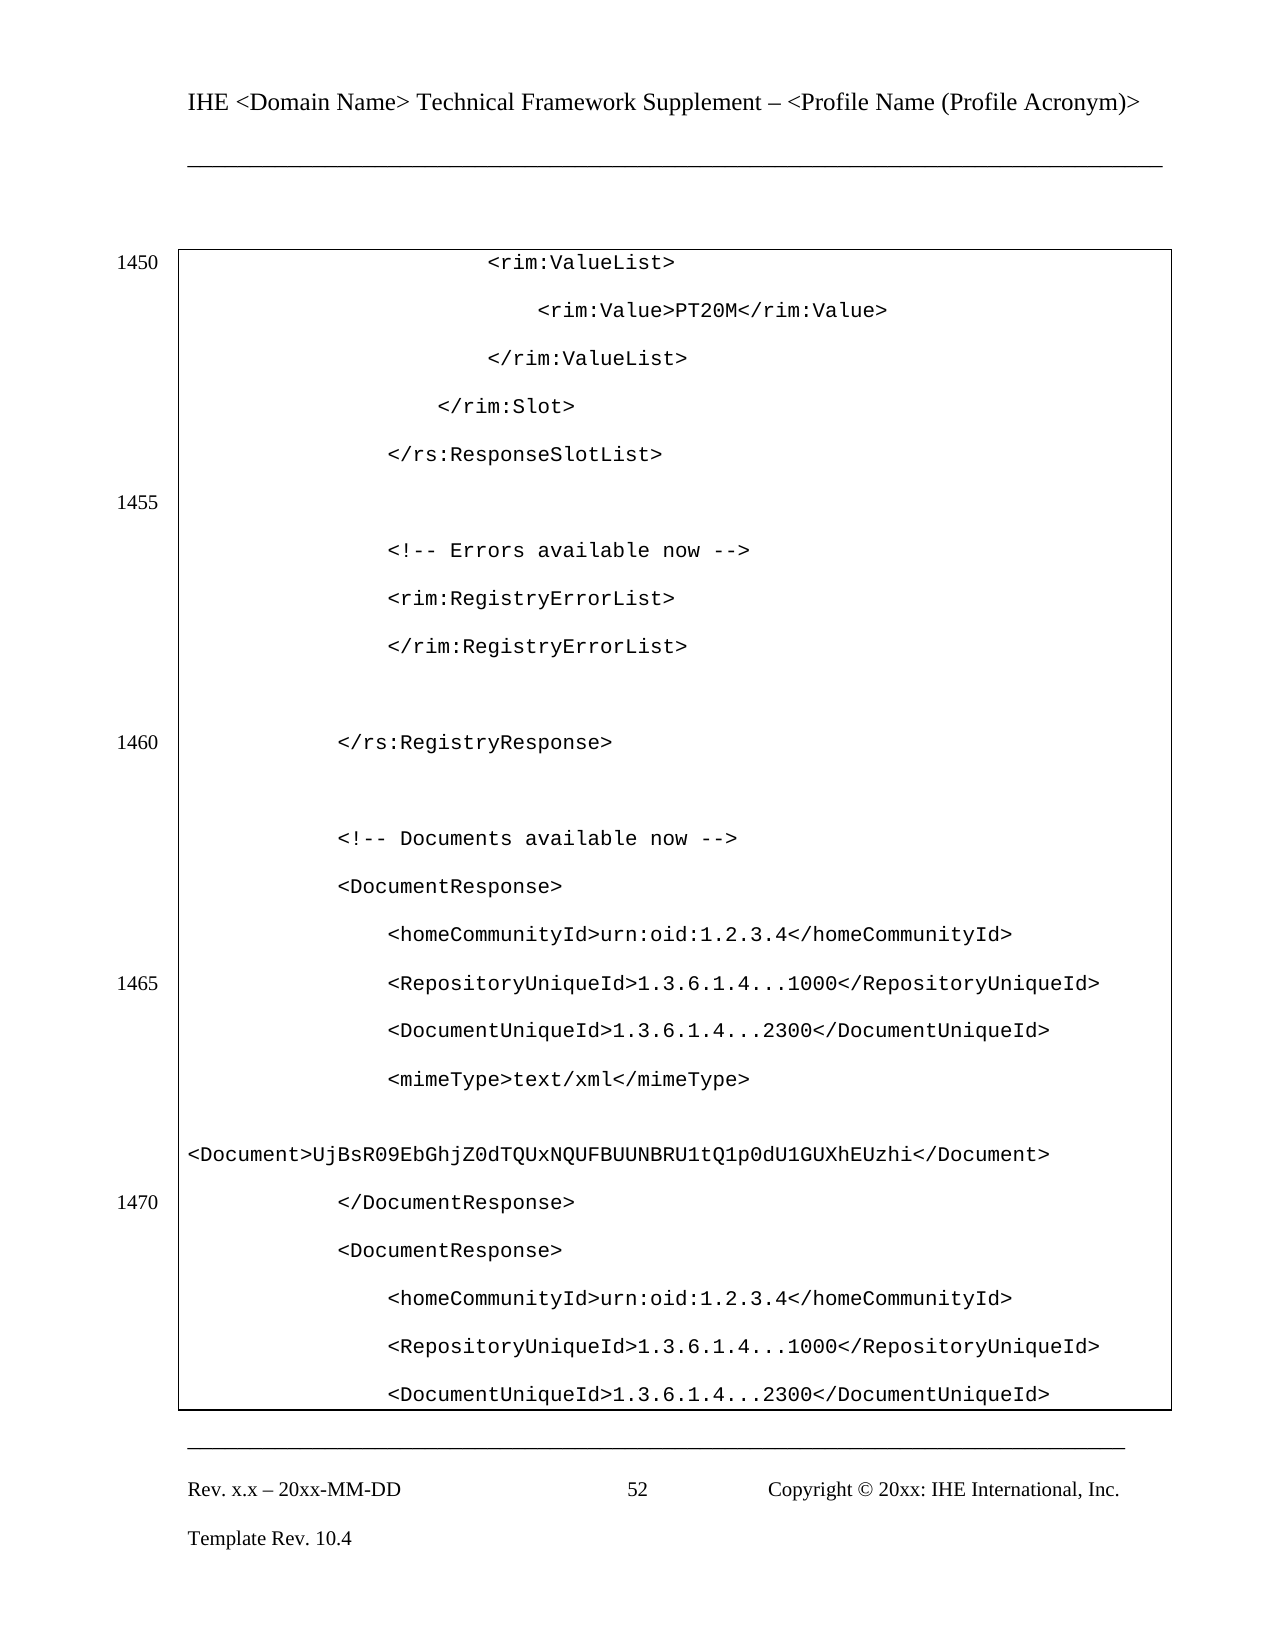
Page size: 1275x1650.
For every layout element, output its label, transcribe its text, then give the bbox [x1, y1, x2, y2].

text <rim:ValueList> [179, 250, 1171, 276]
text </DocumentResponse> [179, 1189, 1171, 1215]
text <rim:Value>PT20M</rim:Value> [179, 297, 1171, 324]
text </rim:Slot> [179, 393, 1171, 420]
text <!-- Errors available now --> [179, 537, 1171, 564]
text <DocumentResponse> [179, 1237, 1171, 1263]
text </rs:ResponseSlotList> [179, 441, 1171, 468]
text </rim:ValueList> [179, 345, 1171, 372]
text <DocumentResponse> [179, 873, 1171, 900]
text <DocumentUniqueId>1.3.6.1.4...2300</DocumentUniqueId> [179, 1017, 1171, 1044]
text <RepositoryUniqueId>1.3.6.1.4...1000</RepositoryUniqueId> [179, 969, 1171, 996]
text <homeCommunityId>urn:oid:1.2.3.4</homeCommunityId> [179, 921, 1171, 948]
text <Document>UjBsR09EbGhjZ0dTQUxNQUFBUUNBRU1tQ1p0dU1GUXhEUzhi</Document> [179, 1113, 1171, 1167]
text <DocumentUniqueId>1.3.6.1.4...2300</DocumentUniqueId> [179, 1381, 1171, 1409]
text <!-- Documents available now --> [179, 825, 1171, 852]
text <homeCommunityId>urn:oid:1.2.3.4</homeCommunityId> [179, 1285, 1171, 1311]
text </rs:RegistryResponse> [179, 729, 1171, 756]
text </rim:RegistryErrorList> [179, 633, 1171, 660]
text <rim:RegistryErrorList> [179, 585, 1171, 612]
text <RepositoryUniqueId>1.3.6.1.4...1000</RepositoryUniqueId> [179, 1333, 1171, 1359]
text <mimeType>text/xml</mimeType> [179, 1065, 1171, 1092]
